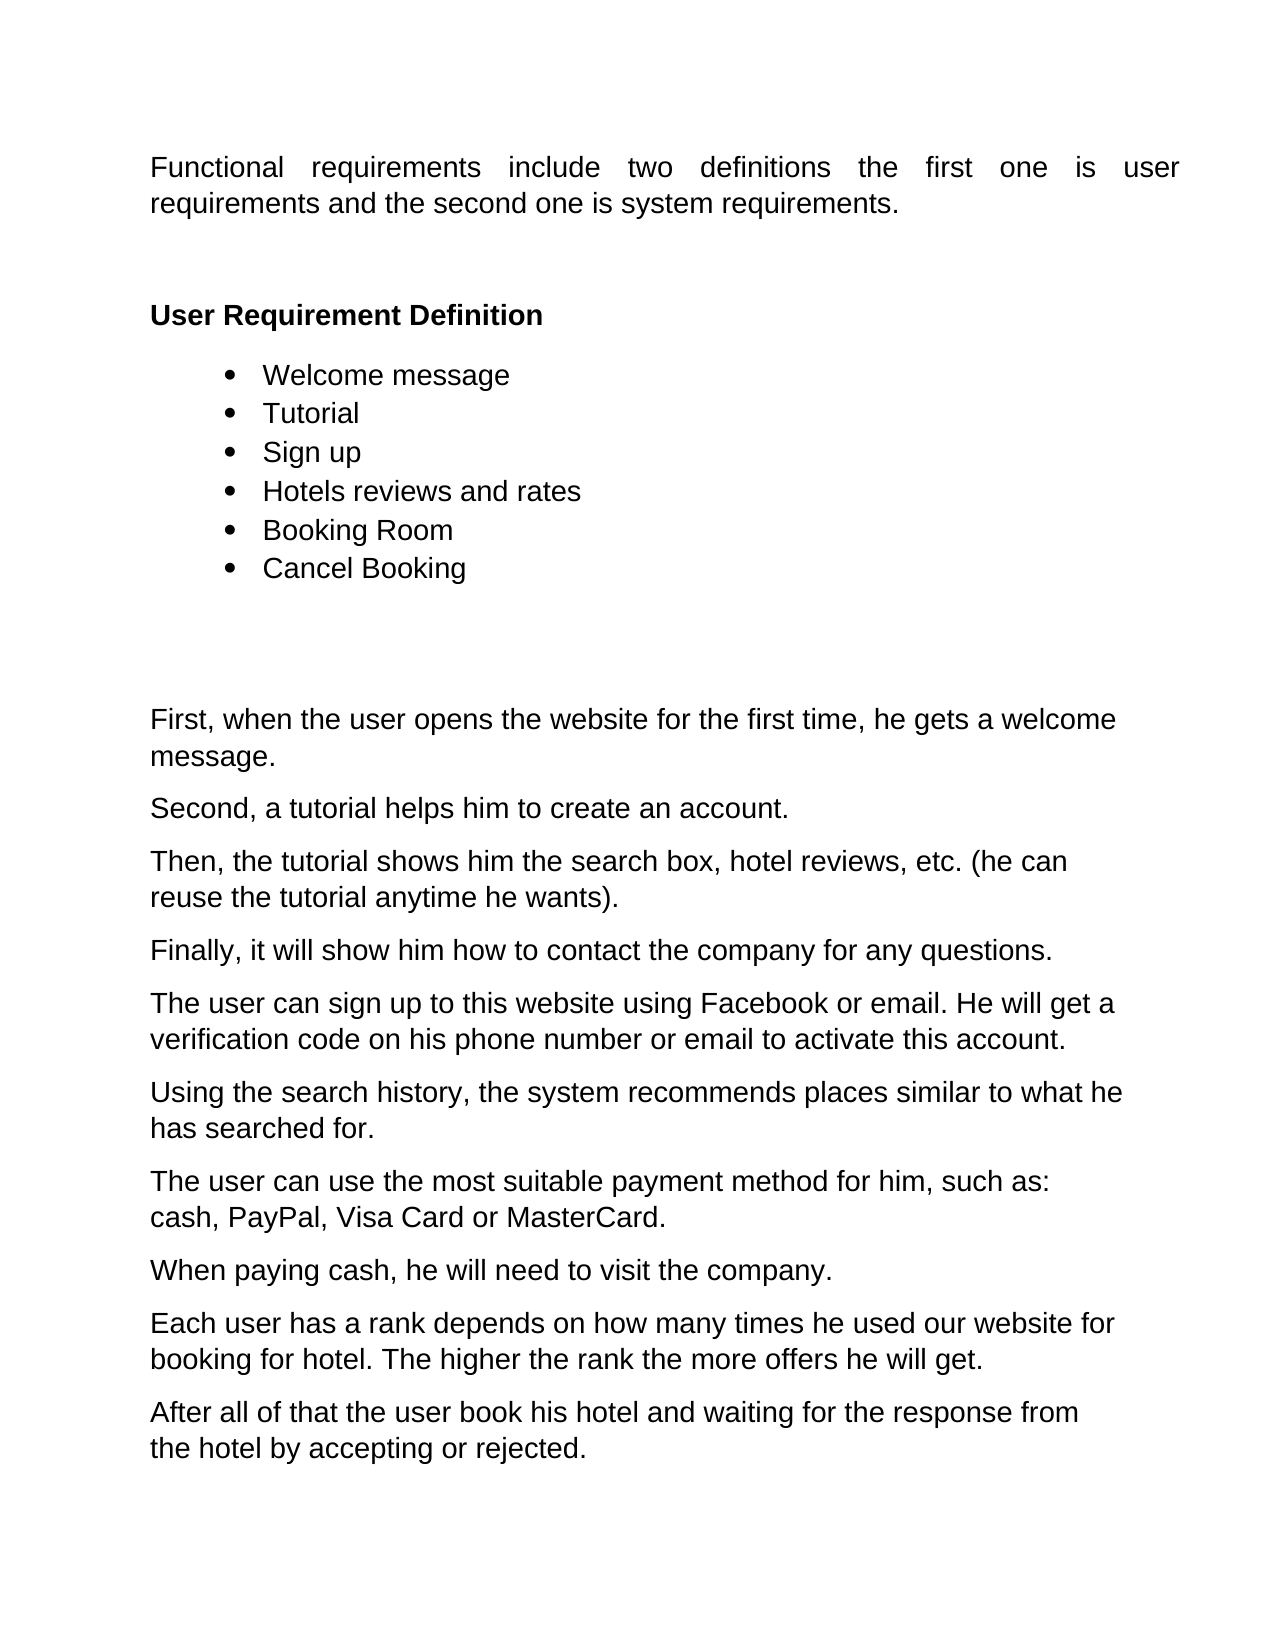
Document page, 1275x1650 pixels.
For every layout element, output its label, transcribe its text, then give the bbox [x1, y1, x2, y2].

list Tutorial [225, 396, 1125, 430]
list Hotels reviews and rates [225, 474, 1125, 508]
text The user can sign up to this website using Facebook or email. He will get a verification code on his phone number or email to activate this account. [150, 986, 1125, 1056]
text Functional requirements include two definitions the first one is user requirements and the second one is system requirements. [150, 150, 1181, 220]
text Using the search history, the system recommends places similar to what he has searched for. [150, 1075, 1125, 1144]
text Second, a tutorial helps him to create an account. [150, 791, 1125, 825]
text Finally, it will show him how to contact the company for any questions. [150, 933, 1125, 967]
text The user can use the most suitable payment method for him, such as: cash, PayPal, Visa Card or MasterCard. [150, 1164, 1125, 1233]
text Then, the tutorial shows him the search box, hotel reviews, etc. (he can reuse the tutorial anytime he wants). [150, 844, 1125, 914]
text Each user has a rank depends on how many times he used our website for booking for hotel. The higher the rank the more offers he will get. [150, 1306, 1125, 1375]
list Sign up [225, 435, 1125, 469]
text First, when the user opens the website for the first time, he gets a welcome message. [150, 702, 1125, 772]
list Cancel Booking [225, 551, 1125, 585]
text After all of that the user book his hotel and waiting for the response from the hotel by accepting or rejected. [150, 1394, 1125, 1464]
list Welcome message [225, 358, 1125, 391]
list Booking Room [225, 513, 1125, 546]
text User Requirement Definition [150, 298, 1125, 332]
text When paying cash, he will need to visit the company. [150, 1253, 1125, 1286]
